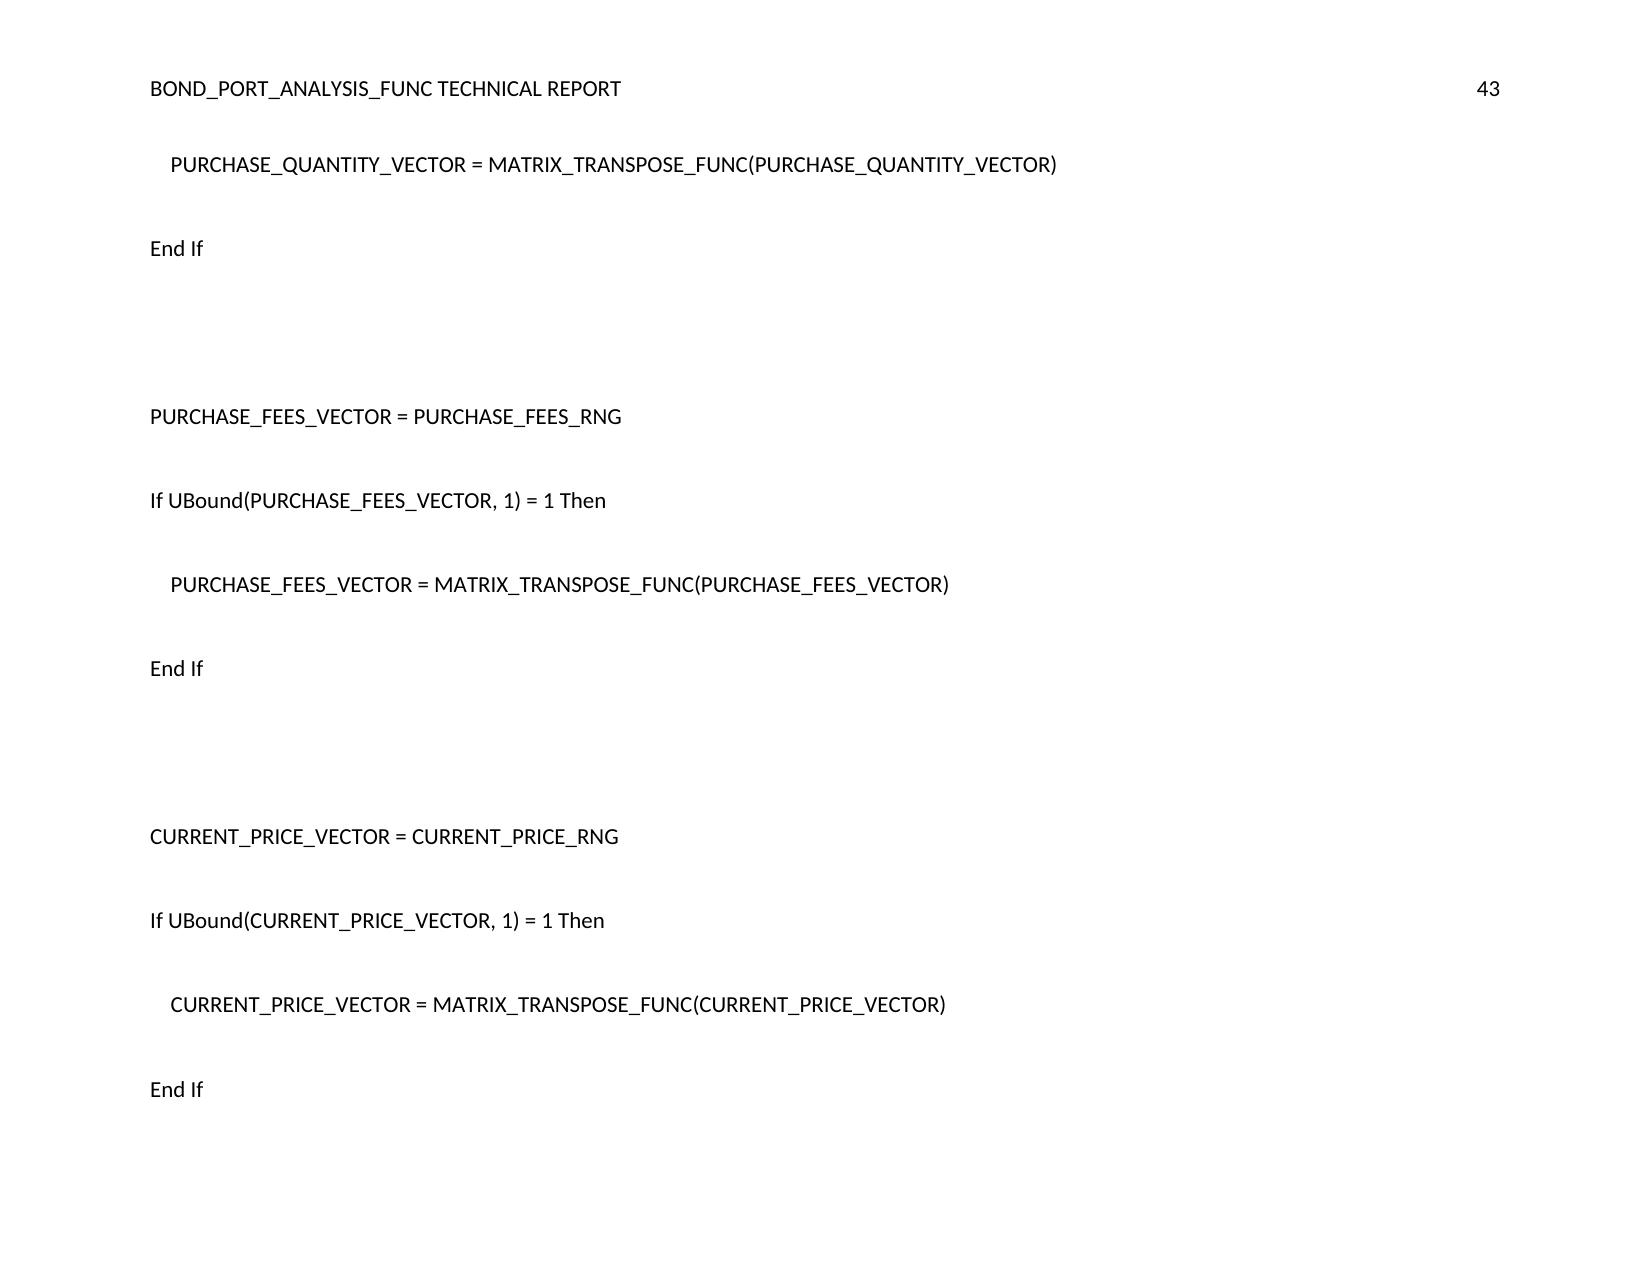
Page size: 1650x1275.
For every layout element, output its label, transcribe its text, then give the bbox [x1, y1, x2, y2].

text PURCHASE_FEES_VECTOR = PURCHASE_FEES_RNG [150, 402, 1500, 430]
text CURRENT_PRICE_VECTOR = MATRIX_TRANSPOSE_FUNC(CURRENT_PRICE_VECTOR) [150, 991, 1500, 1019]
text CURRENT_PRICE_VECTOR = CURRENT_PRICE_RNG [150, 822, 1500, 851]
text If UBound(CURRENT_PRICE_VECTOR, 1) = 1 Then [150, 907, 1500, 934]
text End If [150, 654, 1500, 682]
text PURCHASE_FEES_VECTOR = MATRIX_TRANSPOSE_FUNC(PURCHASE_FEES_VECTOR) [150, 570, 1500, 598]
text End If [150, 234, 1500, 262]
text If UBound(PURCHASE_FEES_VECTOR, 1) = 1 Then [150, 486, 1500, 514]
text PURCHASE_QUANTITY_VECTOR = MATRIX_TRANSPOSE_FUNC(PURCHASE_QUANTITY_VECTOR) [150, 150, 1500, 178]
text End If [150, 1075, 1500, 1103]
